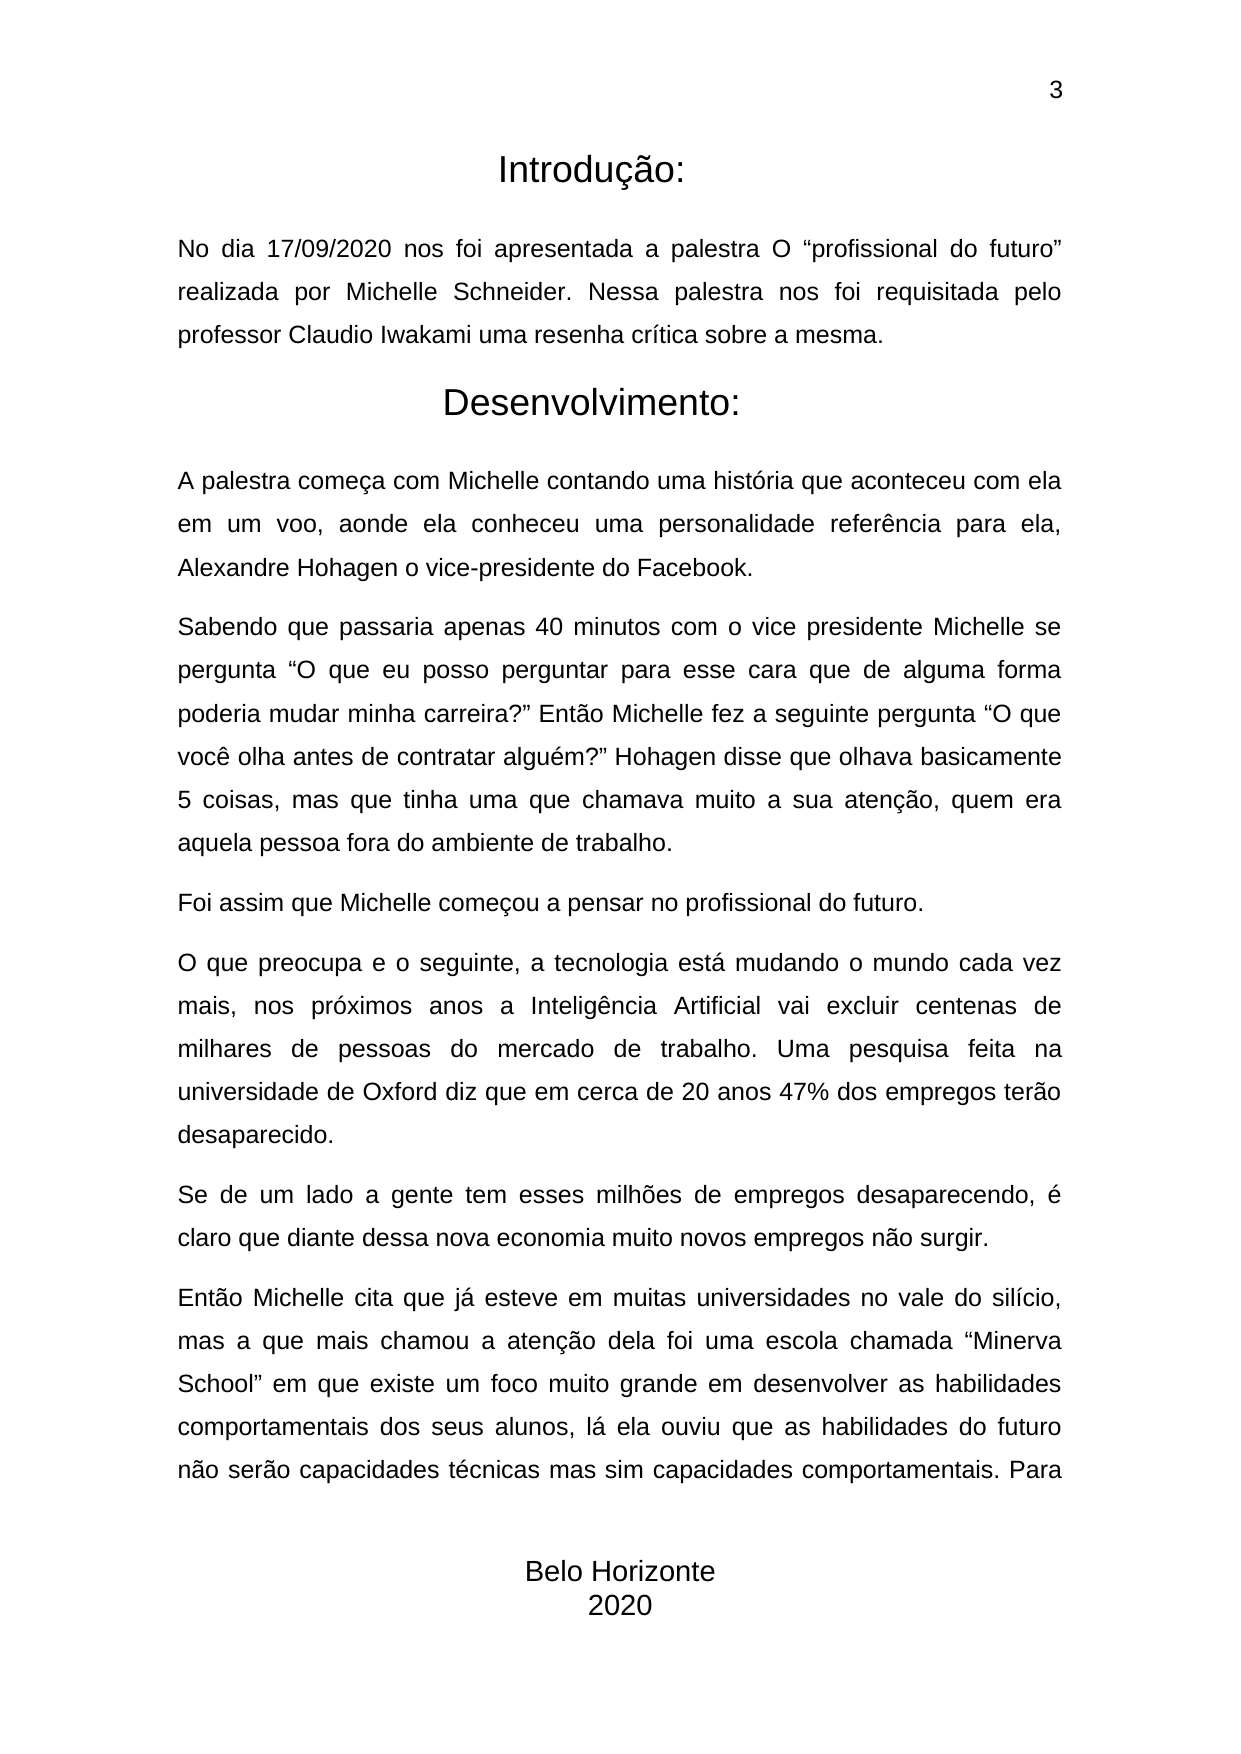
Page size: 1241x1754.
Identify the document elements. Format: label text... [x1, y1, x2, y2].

subtitle Desenvolvimento: [177, 380, 1006, 423]
text Sabendo que passaria apenas 40 minutos com o vice presidente Michelle se pergunta “O que eu posso perguntar para esse cara que de alguma forma poderia mudar minha carreira?” Então Michelle fez a seguinte pergunta “O que você olha antes de contratar alguém?” Hohagen disse que olhava basicamente 5 coisas, mas que tinha uma que chamava muito a sua atenção, quem era aquela pessoa fora do ambiente de trabalho. [177, 612, 1063, 857]
subtitle Introdução: [177, 148, 1006, 191]
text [177, 1283, 1063, 1484]
text O que preocupa e o seguinte, a tecnologia está mudando o mundo cada vez mais, nos próximos anos a Inteligência Artificial vai excluir centenas de milhares de pessoas do mercado de trabalho. Uma pesquisa feita na universidade de Oxford diz que em cerca de 20 anos 47% dos empregos terão desaparecido. [177, 947, 1063, 1149]
text Se de um lado a gente tem esses milhões de empregos desaparecendo, é claro que diante dessa nova economia muito novos empregos não surgir. [177, 1180, 1063, 1252]
text Foi assim que Michelle começou a pensar no profissional do futuro. [177, 888, 1063, 916]
text A palestra começa com Michelle contando uma história que aconteceu com ela em um voo, aonde ela conheceu uma personalidade referência para ela, Alexandre Hohagen o vice-presidente do Facebook. [177, 466, 1063, 581]
text No dia 17/09/2020 nos foi apresentada a palestra O “profissional do futuro” realizada por Michelle Schneider. Nessa palestra nos foi requisitada pelo professor Claudio Iwakami uma resenha crítica sobre a mesma. [177, 234, 1063, 349]
